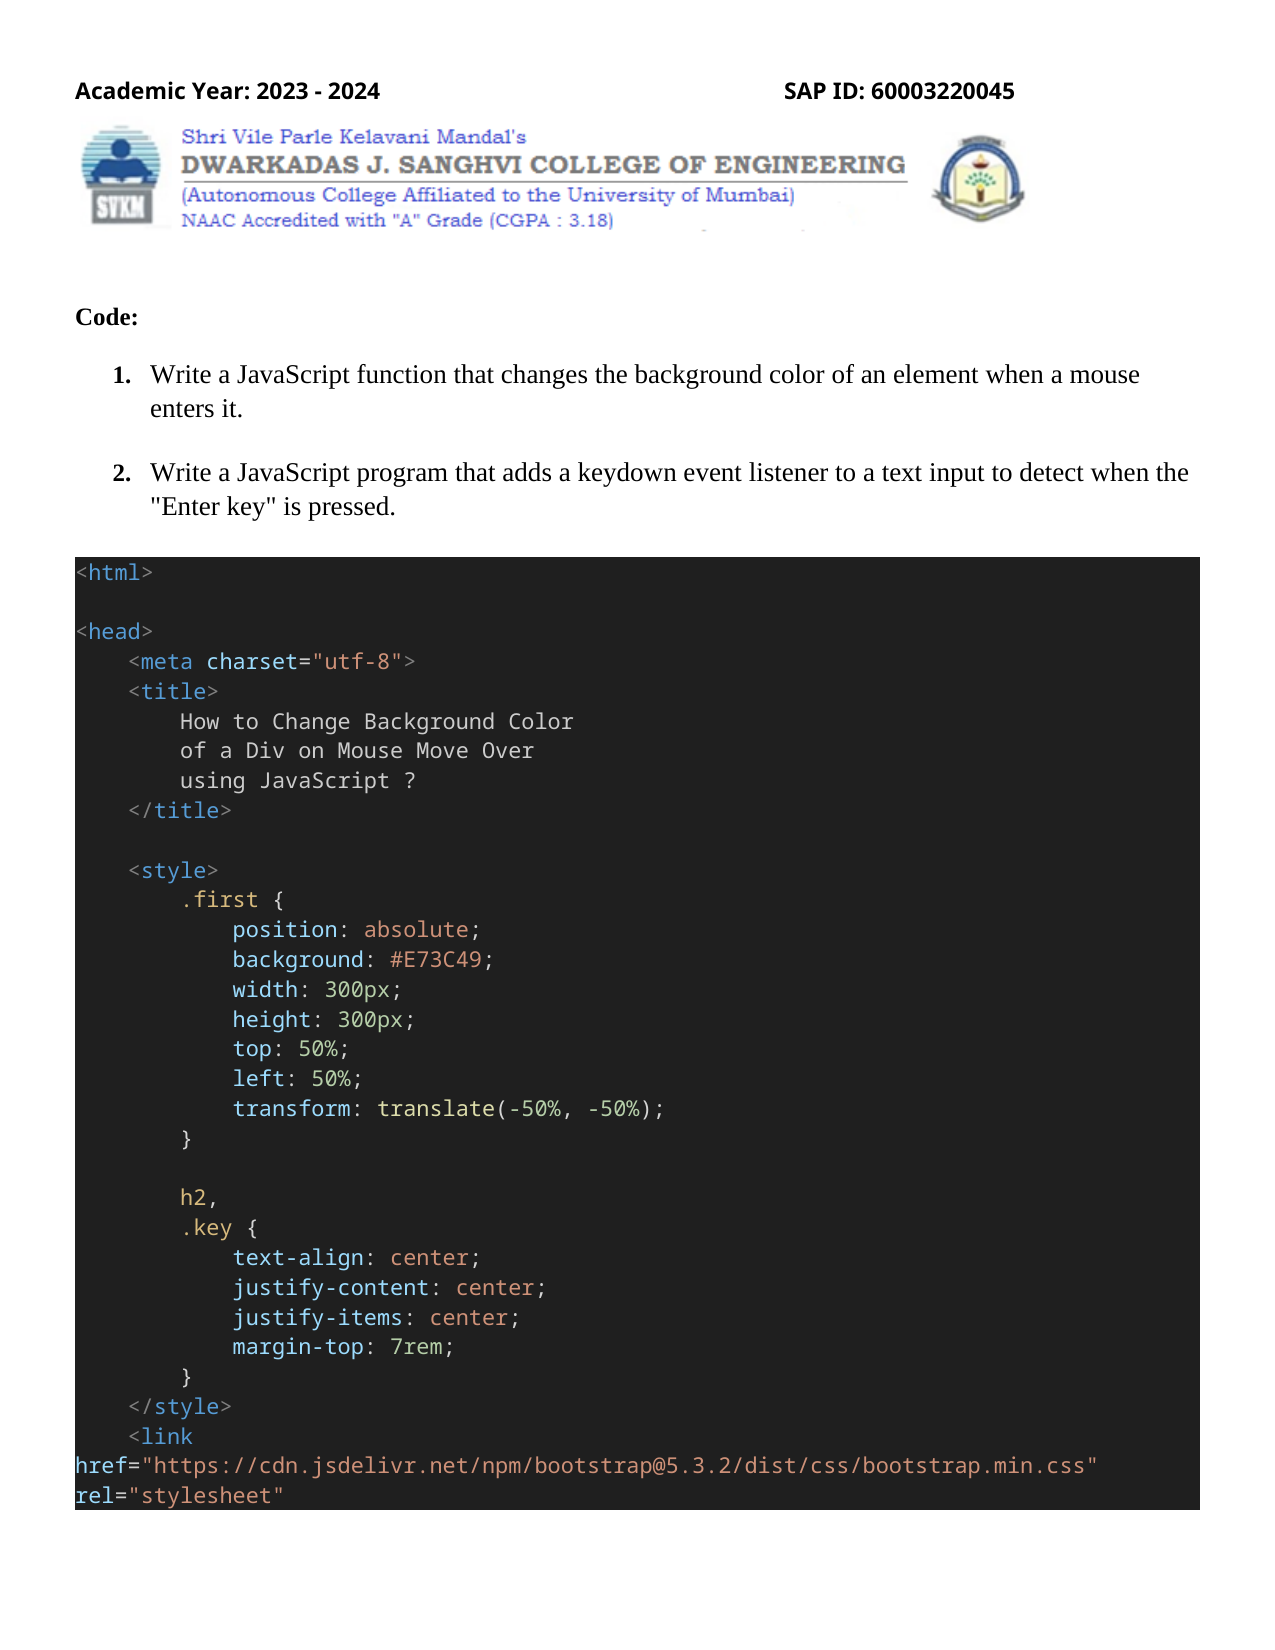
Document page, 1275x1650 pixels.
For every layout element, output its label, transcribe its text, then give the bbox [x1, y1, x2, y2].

text <title> [75, 676, 1200, 706]
text background: #E73C49; [75, 944, 1200, 974]
text h2, [75, 1182, 1200, 1212]
text transform: translate(-50%, -50%); [75, 1093, 1200, 1123]
text <meta charset="utf-8"> [75, 646, 1200, 676]
text } [75, 1123, 1200, 1152]
picture [75, 106, 1030, 241]
text <head> [75, 616, 1200, 646]
text How to Change Background Color [75, 706, 1200, 735]
text <style> [75, 854, 1200, 884]
text left: 50%; [75, 1063, 1200, 1093]
text .first { [75, 884, 1200, 914]
list Write a JavaScript program that adds a keydown event listener to a text input to detect when the "Enter key" is pressed. [112, 457, 1200, 521]
text width: 300px; [75, 974, 1200, 1003]
text </title> [75, 795, 1200, 825]
text top: 50%; [75, 1033, 1200, 1063]
text using JavaScript ? [75, 765, 1200, 795]
text <link href="https://cdn.jsdelivr.net/npm/bootstrap@5.3.2/dist/css/bootstrap.min.css" rel="stylesheet" [75, 1421, 1200, 1510]
text justify-items: center; [75, 1301, 1200, 1331]
text .key { [75, 1212, 1200, 1242]
text </style> [75, 1391, 1200, 1421]
text } [75, 1361, 1200, 1391]
text <html> [75, 557, 1200, 586]
text justify-content: center; [75, 1272, 1200, 1301]
text height: 300px; [75, 1003, 1200, 1033]
text position: absolute; [75, 914, 1200, 944]
text Code: [75, 302, 1200, 331]
text of a Div on Mouse Move Over [75, 735, 1200, 765]
text text-align: center; [75, 1242, 1200, 1272]
list Write a JavaScript function that changes the background color of an element when a mouse enters it. [112, 358, 1200, 423]
text margin-top: 7rem; [75, 1331, 1200, 1361]
